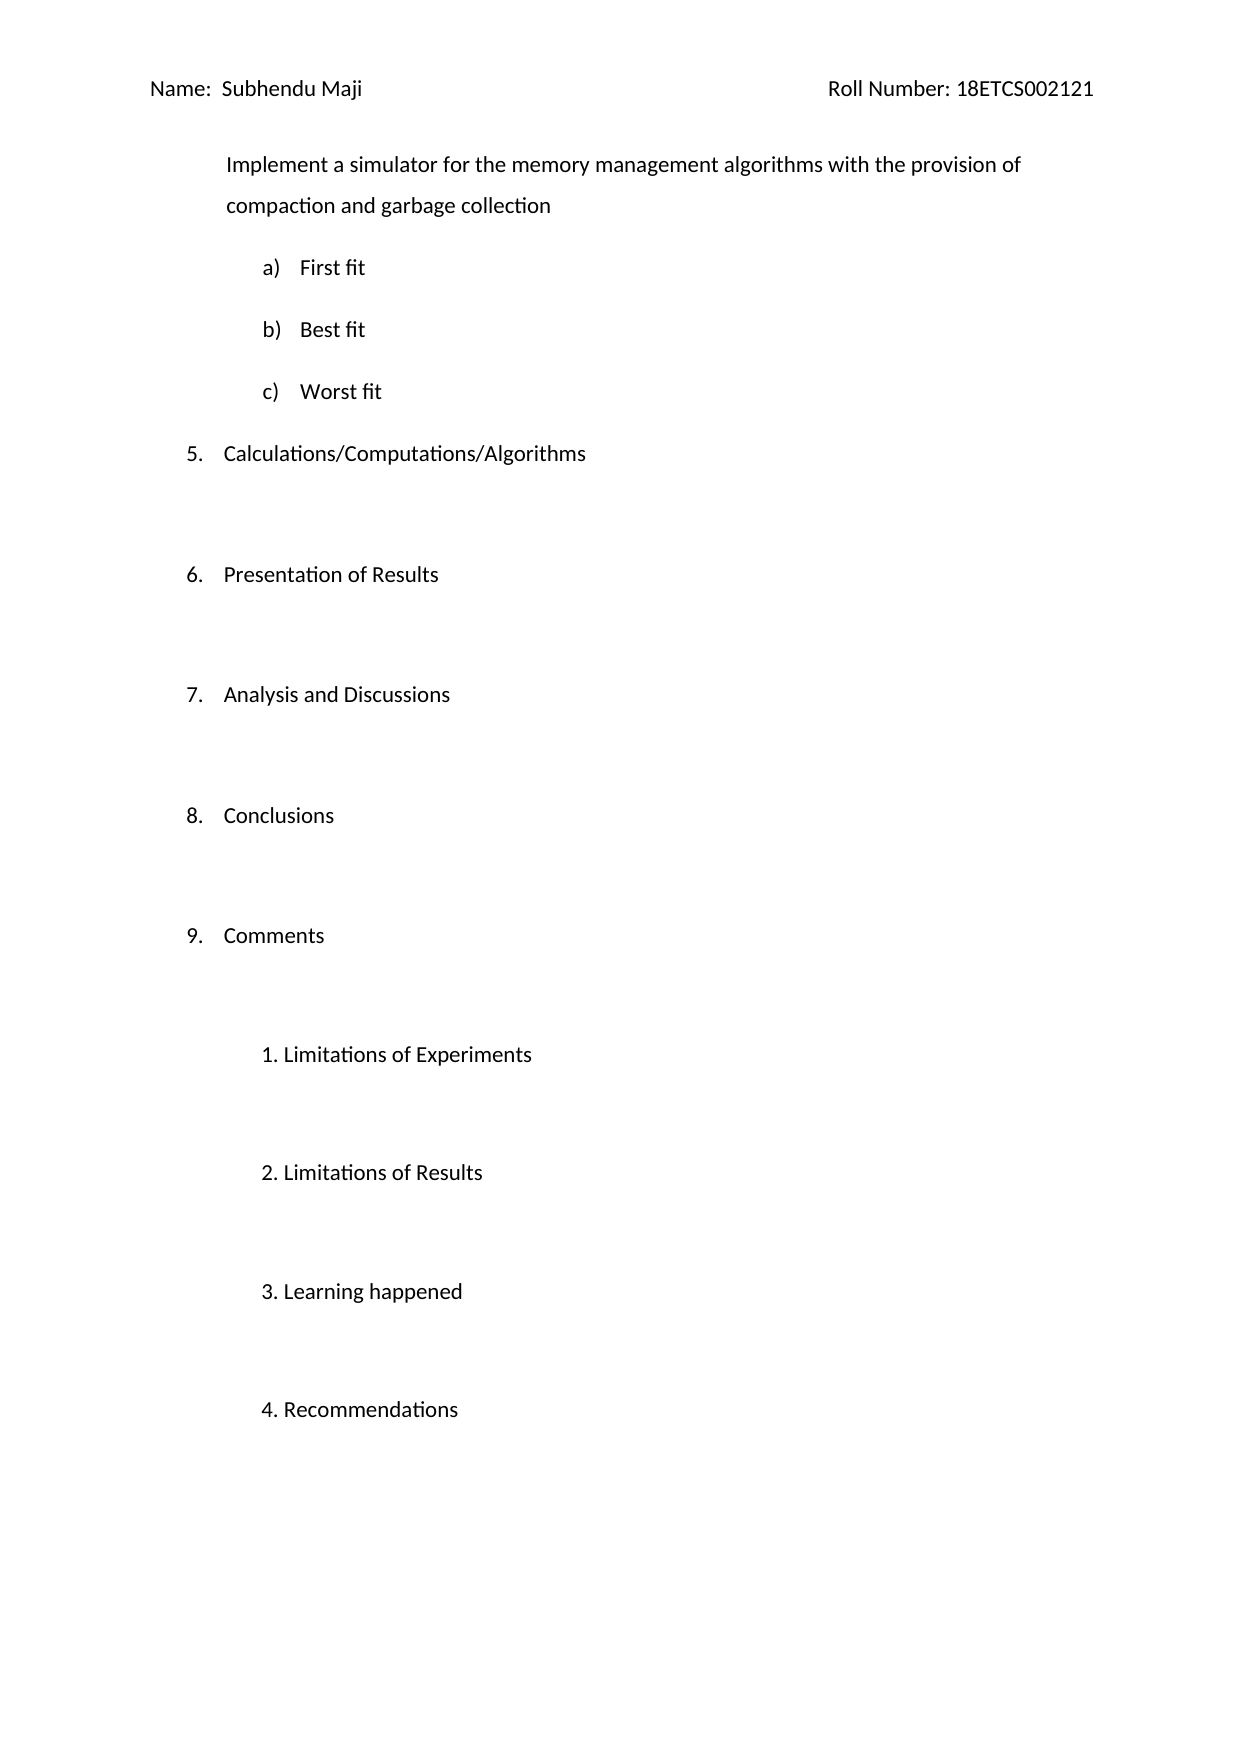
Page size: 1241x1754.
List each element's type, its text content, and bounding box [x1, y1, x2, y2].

list Limitations of Experiments [261, 1040, 1090, 1068]
list Calculations/Computations/Algorithms [186, 439, 1090, 467]
list First fit [262, 253, 1090, 281]
list Conclusions [186, 801, 1090, 829]
list Best fit [262, 315, 1090, 343]
list Limitations of Results [261, 1158, 1090, 1187]
list Learning happened [261, 1277, 1090, 1305]
list Worst fit [262, 377, 1090, 405]
text Implement a simulator for the memory management algorithms with the provision of compaction and garbage collection [226, 150, 1090, 220]
list Analysis and Discussions [186, 680, 1090, 708]
list Recommendations [261, 1396, 1090, 1423]
list Presentation of Results [186, 560, 1090, 588]
list Comments [186, 922, 1090, 950]
